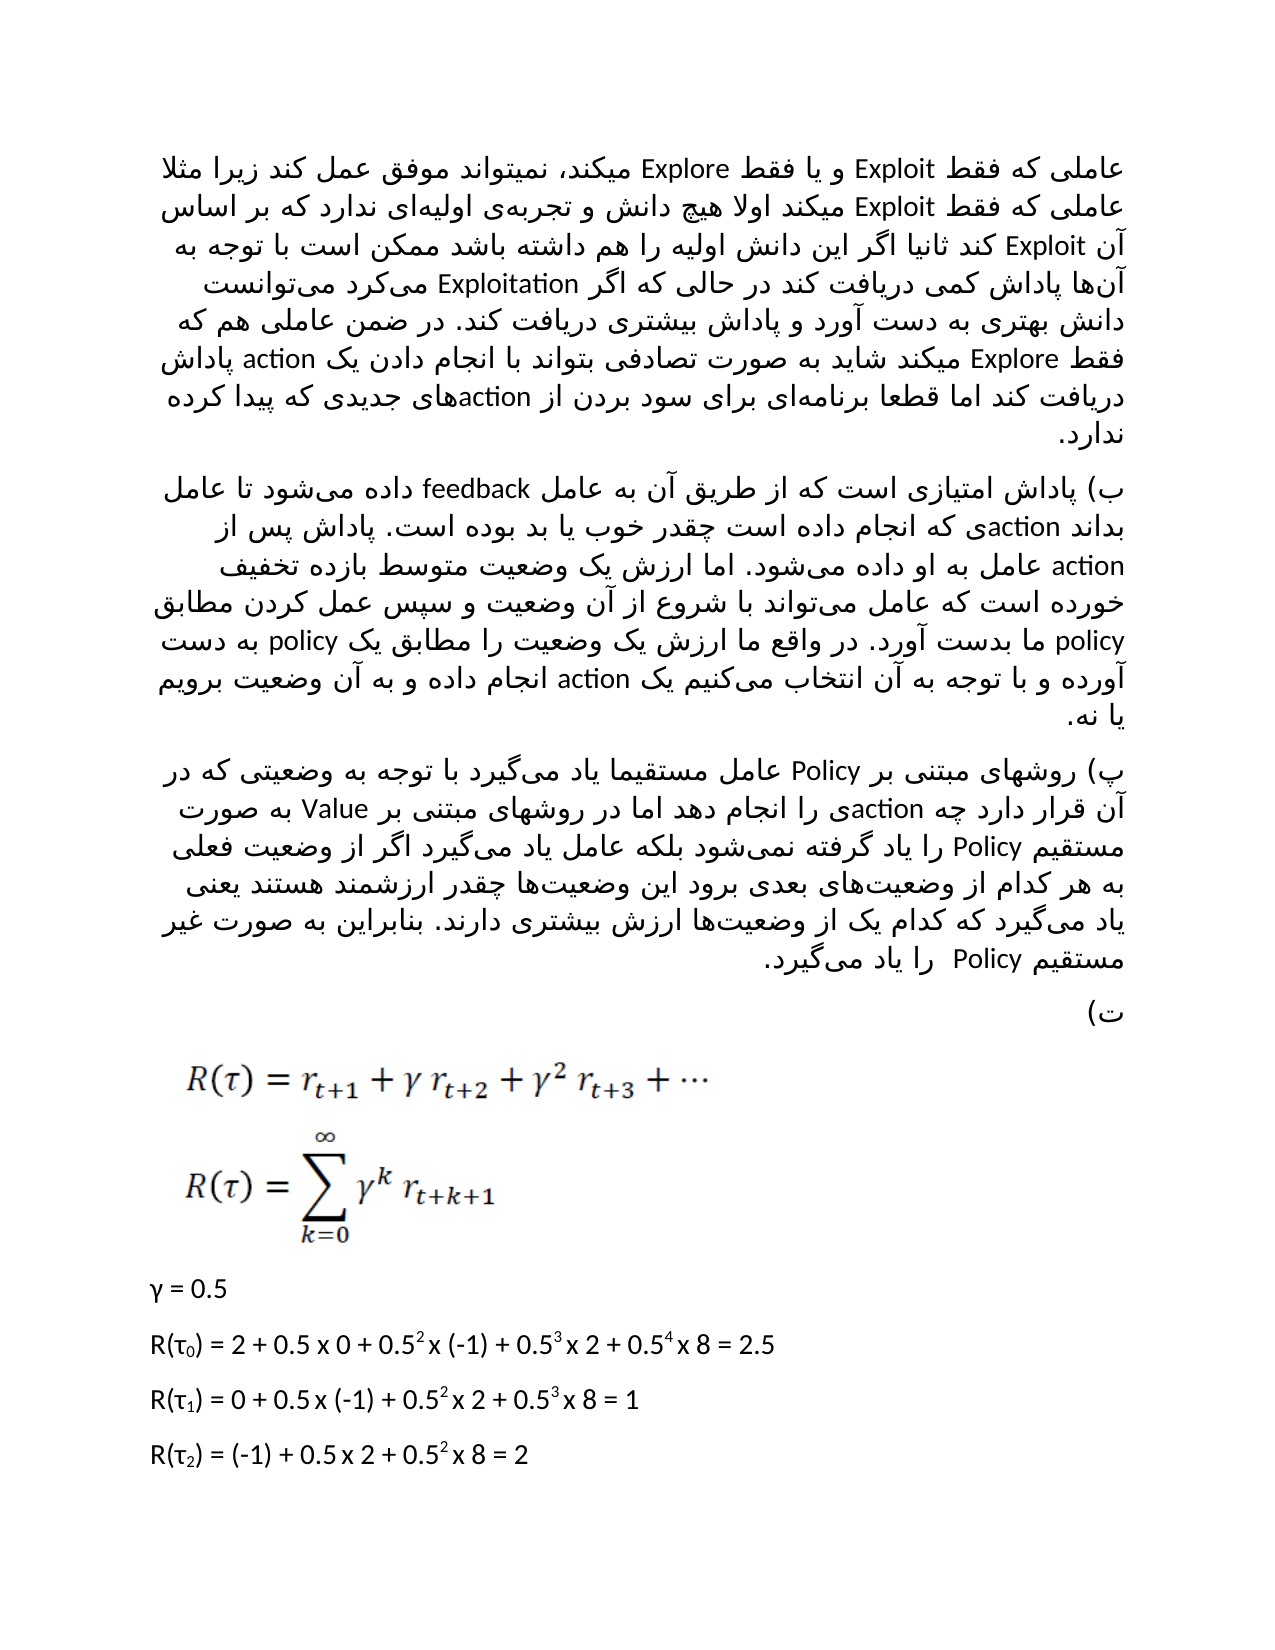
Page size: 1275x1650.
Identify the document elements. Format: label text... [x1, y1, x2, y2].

text پ) روشهای مبتنی بر Policy عامل مستقیما یاد می‌گیرد با توجه به وضعیتی که در آن قرار دارد چه actionی را انجام دهد اما در روشهای مبتنی بر Value به صورت مستقیم Policy را یاد گرفته نمی‌شود بلکه عامل یاد می‌گیرد اگر از وضعیت فعلی به هر کدام از وضعیت‌های بعدی برود این وضعیت‌ها چقدر ارزشمند هستند یعنی یاد می‌گیرد که کدام یک از وضعیت‌ها ارزش بیشتری دارند. بنابراین به صورت غیر مستقیم Policy را یاد می‌گیرد. [150, 752, 1125, 976]
picture [150, 1048, 723, 1252]
text عاملی که فقط Exploit و یا فقط Explore میکند، نمیتواند موفق عمل کند زیرا مثلا عاملی که فقط Exploit میکند اولا هیچ دانش و تجربه‌ی اولیه‌ای ندارد که بر اساس آن Exploit کند ثانیا اگر این دانش اولیه را هم داشته باشد ممکن است با توجه به آن‌ها پاداش کمی دریافت کند در حالی که اگر Exploitation می‌کرد می‌توانست دانش بهتری به دست آورد و پاداش بیشتری دریافت کند. در ضمن عاملی هم که فقط Explore میکند شاید به صورت تصادفی بتواند با انجام دادن یک action پاداش دریافت کند اما قطعا برنامه‌ای برای سود بردن از actionهای جدیدی که پیدا کرده ندارد. [150, 150, 1125, 451]
text R(τ1) = 0 + 0.5 x (-1) + 0.52 x 2 + 0.53 x 8 = 1 [150, 1381, 1125, 1416]
text R(τ0) = 2 + 0.5 x 0 + 0.52 x (-1) + 0.53 x 2 + 0.54 x 8 = 2.5 [150, 1326, 1125, 1361]
text γ = 0.5 [150, 1271, 1125, 1306]
text R(τ2) = (-1) + 0.5 x 2 + 0.52 x 8 = 2 [150, 1436, 1125, 1472]
text ت) [150, 995, 1125, 1029]
text ب) پاداش امتیازی است که از طریق آن به عامل feedback داده می‌شود تا عامل بداند actionی که انجام داده است چقدر خوب یا بد بوده است. پاداش پس از action عامل به او داده می‌شود. اما ارزش یک وضعیت متوسط بازده تخفیف خورده است که عامل می‌تواند با شروع از آن وضعیت و سپس عمل کردن مطابق policy ما بدست آورد. در واقع ما ارزش یک وضعیت را مطابق یک policy به دست آورده و با توجه به آن انتخاب می‌کنیم یک action انجام داده و به آن وضعیت برویم یا نه. [150, 470, 1125, 732]
